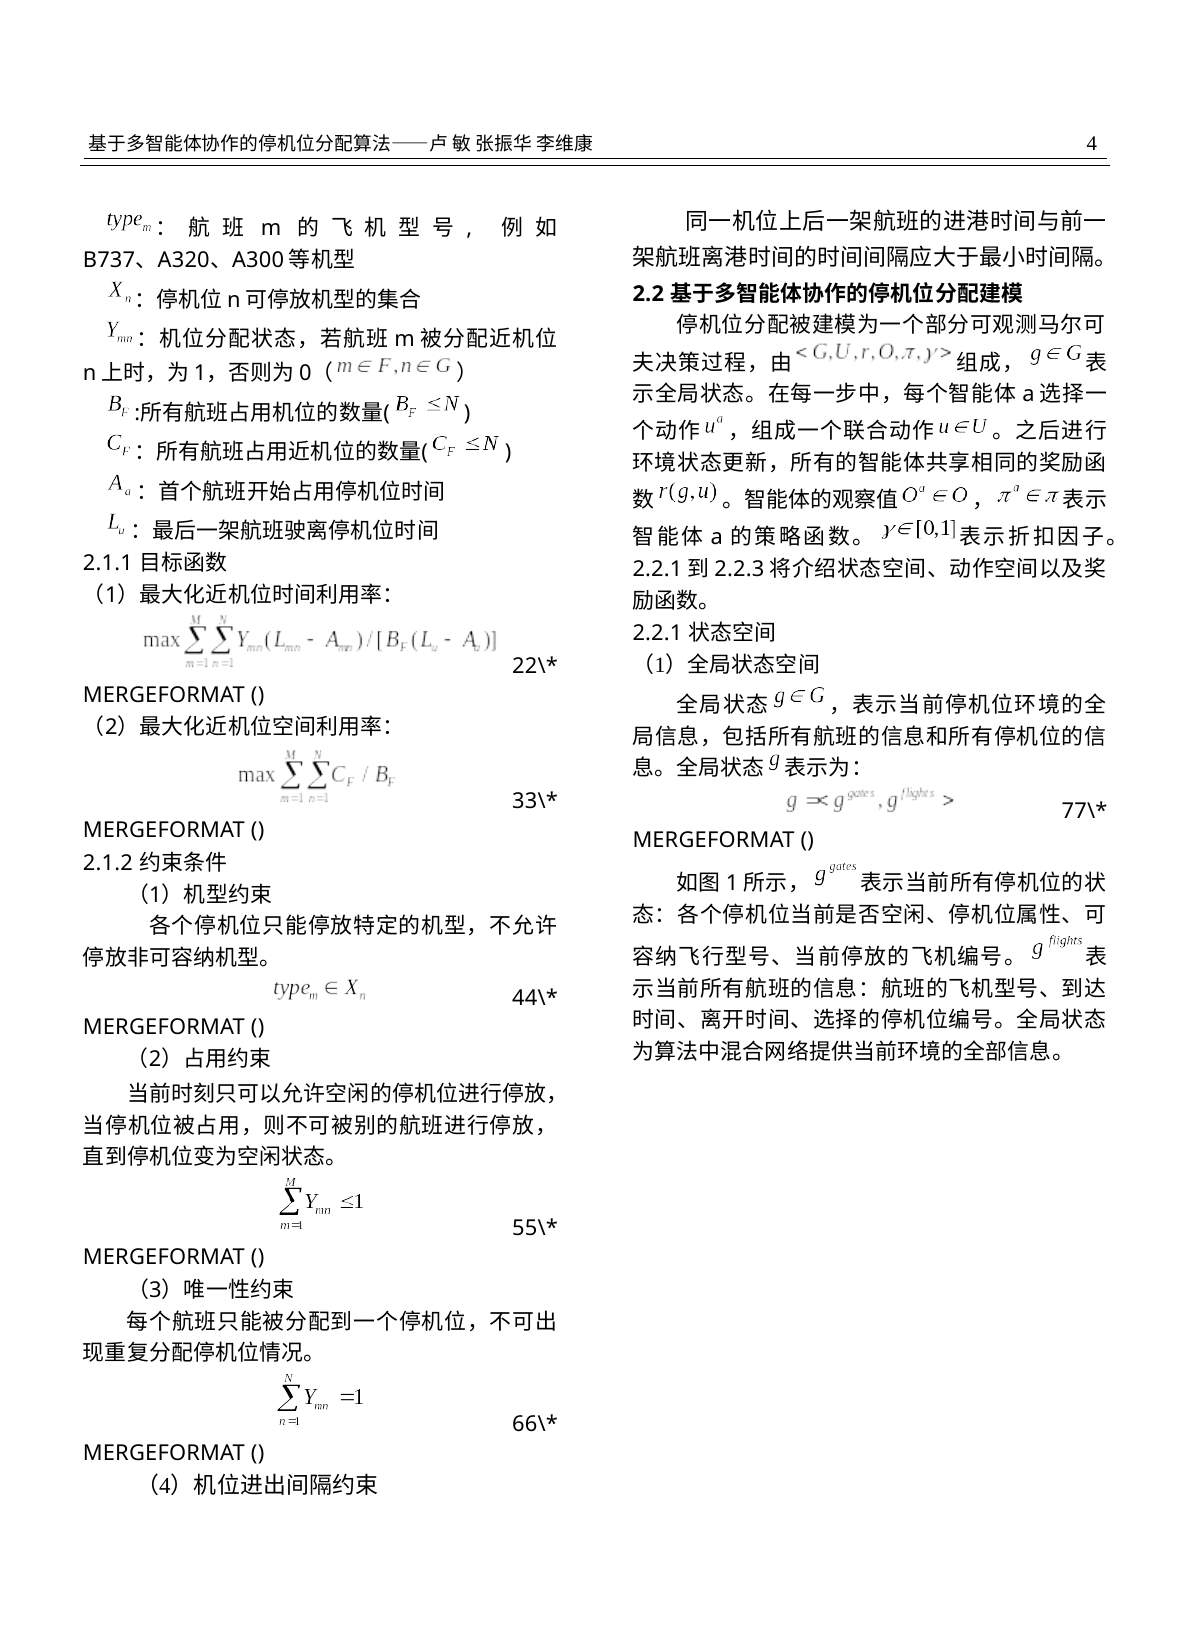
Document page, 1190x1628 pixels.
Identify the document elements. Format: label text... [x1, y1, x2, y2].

text （3）唯一性约束 [83, 1271, 557, 1304]
text ：机位分配状态，若航班m被分配近机位n上时，为1，否则为0（） [83, 313, 557, 387]
text 每个航班只能被分配到一个停机位，不可出现重复分配停机位情况。 [83, 1304, 557, 1367]
text 2.1.1 目标函数 [83, 545, 557, 577]
text 当前时刻只可以允许空闲的停机位进行停放， [83, 1076, 557, 1108]
subtitle 2.2 基于多智能体协作的停机位分配建模 [632, 276, 1107, 307]
text 同一机位上后一架航班的进港时间与前一架航班离港时间的时间间隔应大于最小时间隔。 [632, 203, 1107, 272]
text （4）机位进出间隔约束 [83, 1467, 557, 1500]
text 2.2.1 状态空间 [632, 614, 1107, 647]
text （1）全局状态空间 [632, 647, 1107, 678]
text 全局状态，表示当前停机位环境的全局信息，包括所有航班的信息和所有停机位的信息。全局状态表示为： [632, 682, 1107, 782]
text （1）最大化近机位时间利用率： [83, 577, 557, 609]
text 当停机位被占用，则不可被别的航班进行停放，直到停机位变为空闲状态。 [83, 1108, 557, 1171]
text ：停机位n可停放机型的集合 [83, 274, 557, 313]
text ：首个航班开始占用停机位时间 [83, 466, 557, 506]
text （2）最大化近机位空间利用率： [83, 709, 557, 741]
text 如图1所示，表示当前所有停机位的状态：各个停机位当前是否空闲、停机位属性、可容纳飞行型号、当前停放的飞机编号。表示当前所有航班的信息：航班的飞机型号、到达时间、离开时间、选择的停机位编号。全局状态为算法中混合网络提供当前环境的全部信息。 [632, 854, 1107, 1066]
text （2）占用约束 [83, 1041, 557, 1073]
text ：最后一架航班驶离停机位时间 [83, 506, 557, 545]
text :所有航班占用机位的数量() [83, 387, 557, 427]
text 各个停机位只能停放特定的机型，不允许停放非可容纳机型。 [83, 908, 557, 972]
text 停机位分配被建模为一个部分可观测马尔可夫决策过程，由组成，表示全局状态。在每一步中，每个智能体a选择一个动作，组成一个联合动作。之后进行环境状态更新，所有的智能体共享相同的奖励函数。智能体的观察值，表示智能体a的策略函数。表示折扣因子。2.2.1到2.2.3将介绍状态空间、动作空间以及奖励函数。 [632, 307, 1107, 614]
text ：所有航班占用近机位的数量() [83, 427, 557, 466]
text 2.1.2 约束条件 [83, 844, 557, 877]
text ：航班m的飞机型号, 例如B737、A320、A300等机型 [83, 203, 557, 274]
text （1）机型约束 [83, 877, 557, 908]
